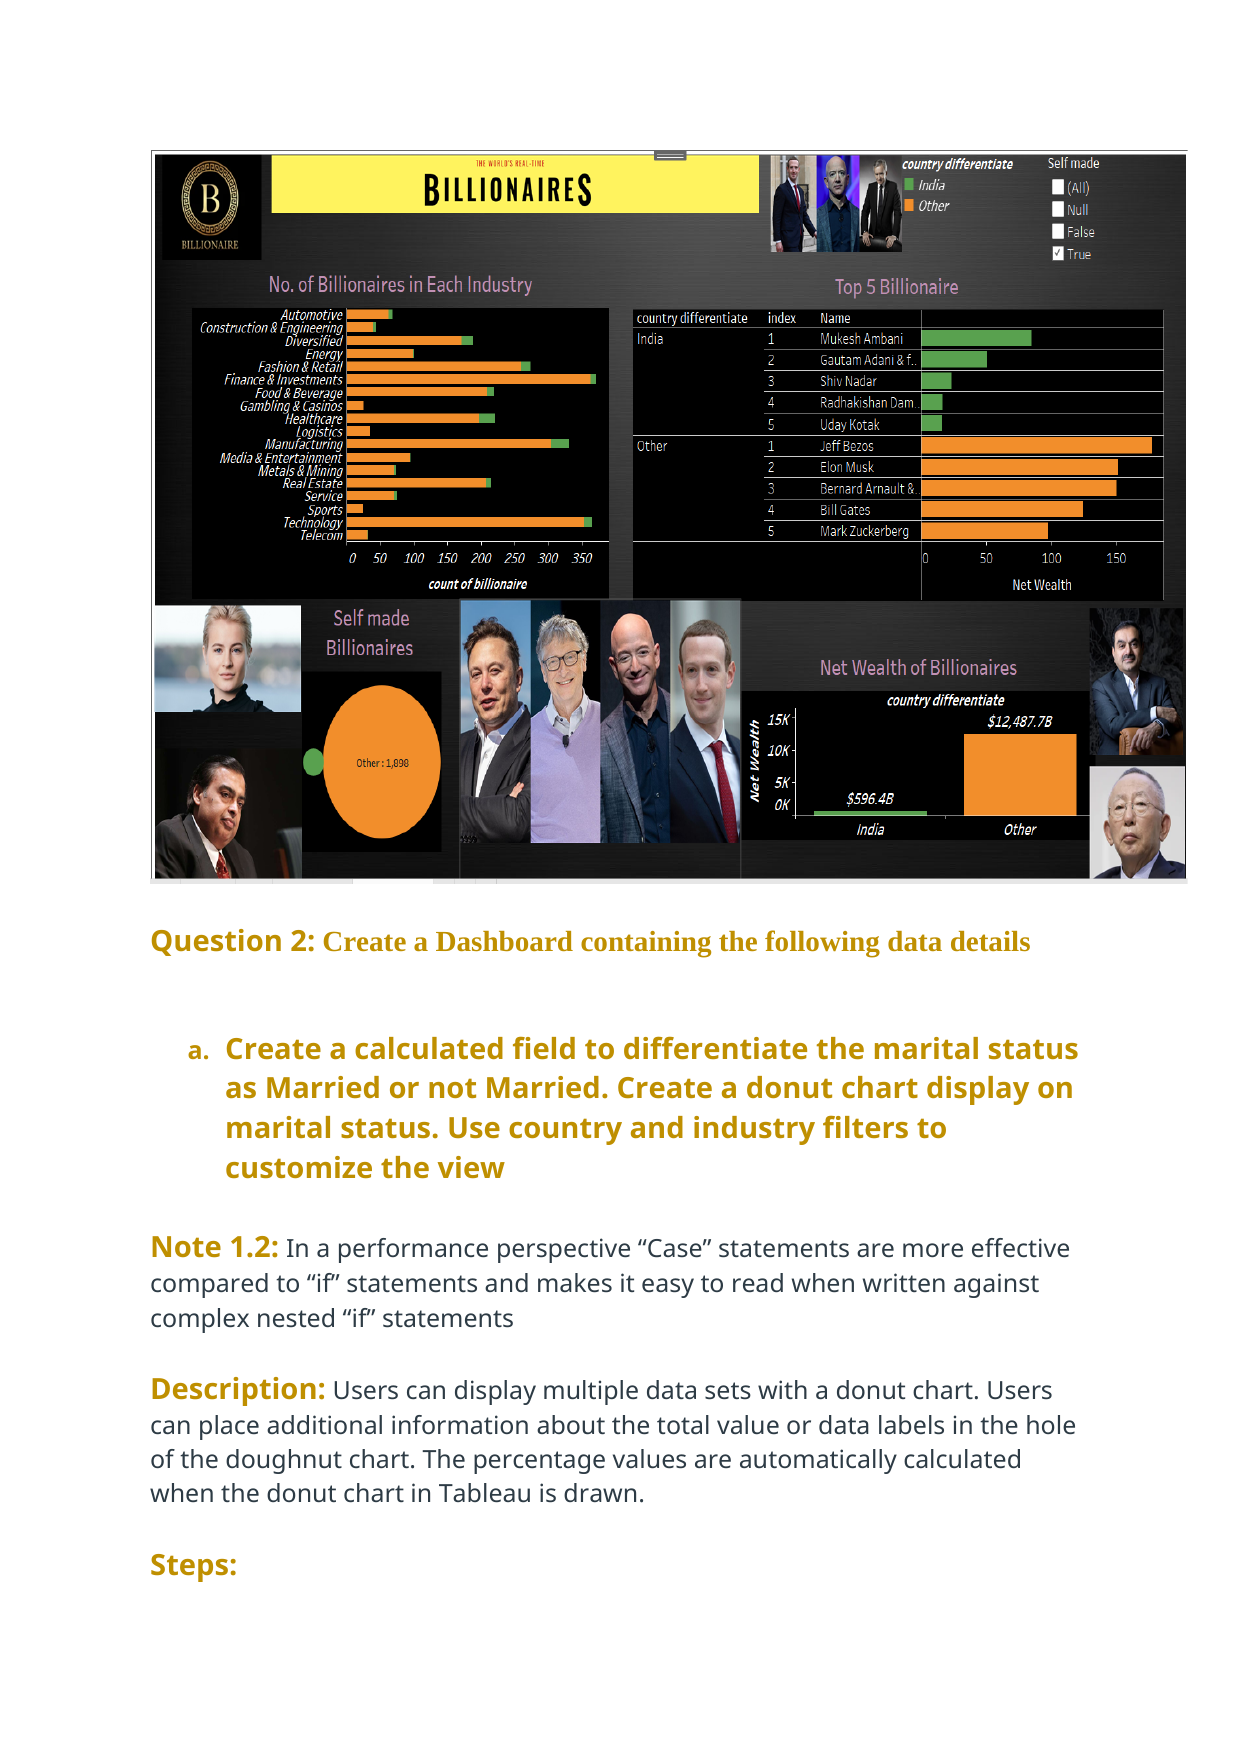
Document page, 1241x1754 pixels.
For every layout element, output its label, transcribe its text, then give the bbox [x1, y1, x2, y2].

list Create a calculated field to differentiate the marital status as Married or not Married. Create a donut chart display on marital status. Use country and industry filters to customize the view [187, 1028, 1090, 1187]
text Description: Users can display multiple data sets with a donut chart. Users can place additional information about the total value or data labels in the hole of the doughnut chart. The percentage values are automatically calculated when the donut chart in Tableau is drawn. [150, 1368, 1090, 1510]
text Question 2: Create a Dashboard containing the following data details [150, 920, 1090, 960]
picture [150, 150, 1188, 884]
text Steps: [150, 1544, 1090, 1584]
text Note 1.2: In a performance perspective “Case” statements are more effective compared to “if” statements and makes it easy to read when written against complex nested “if” statements [150, 1226, 1090, 1334]
